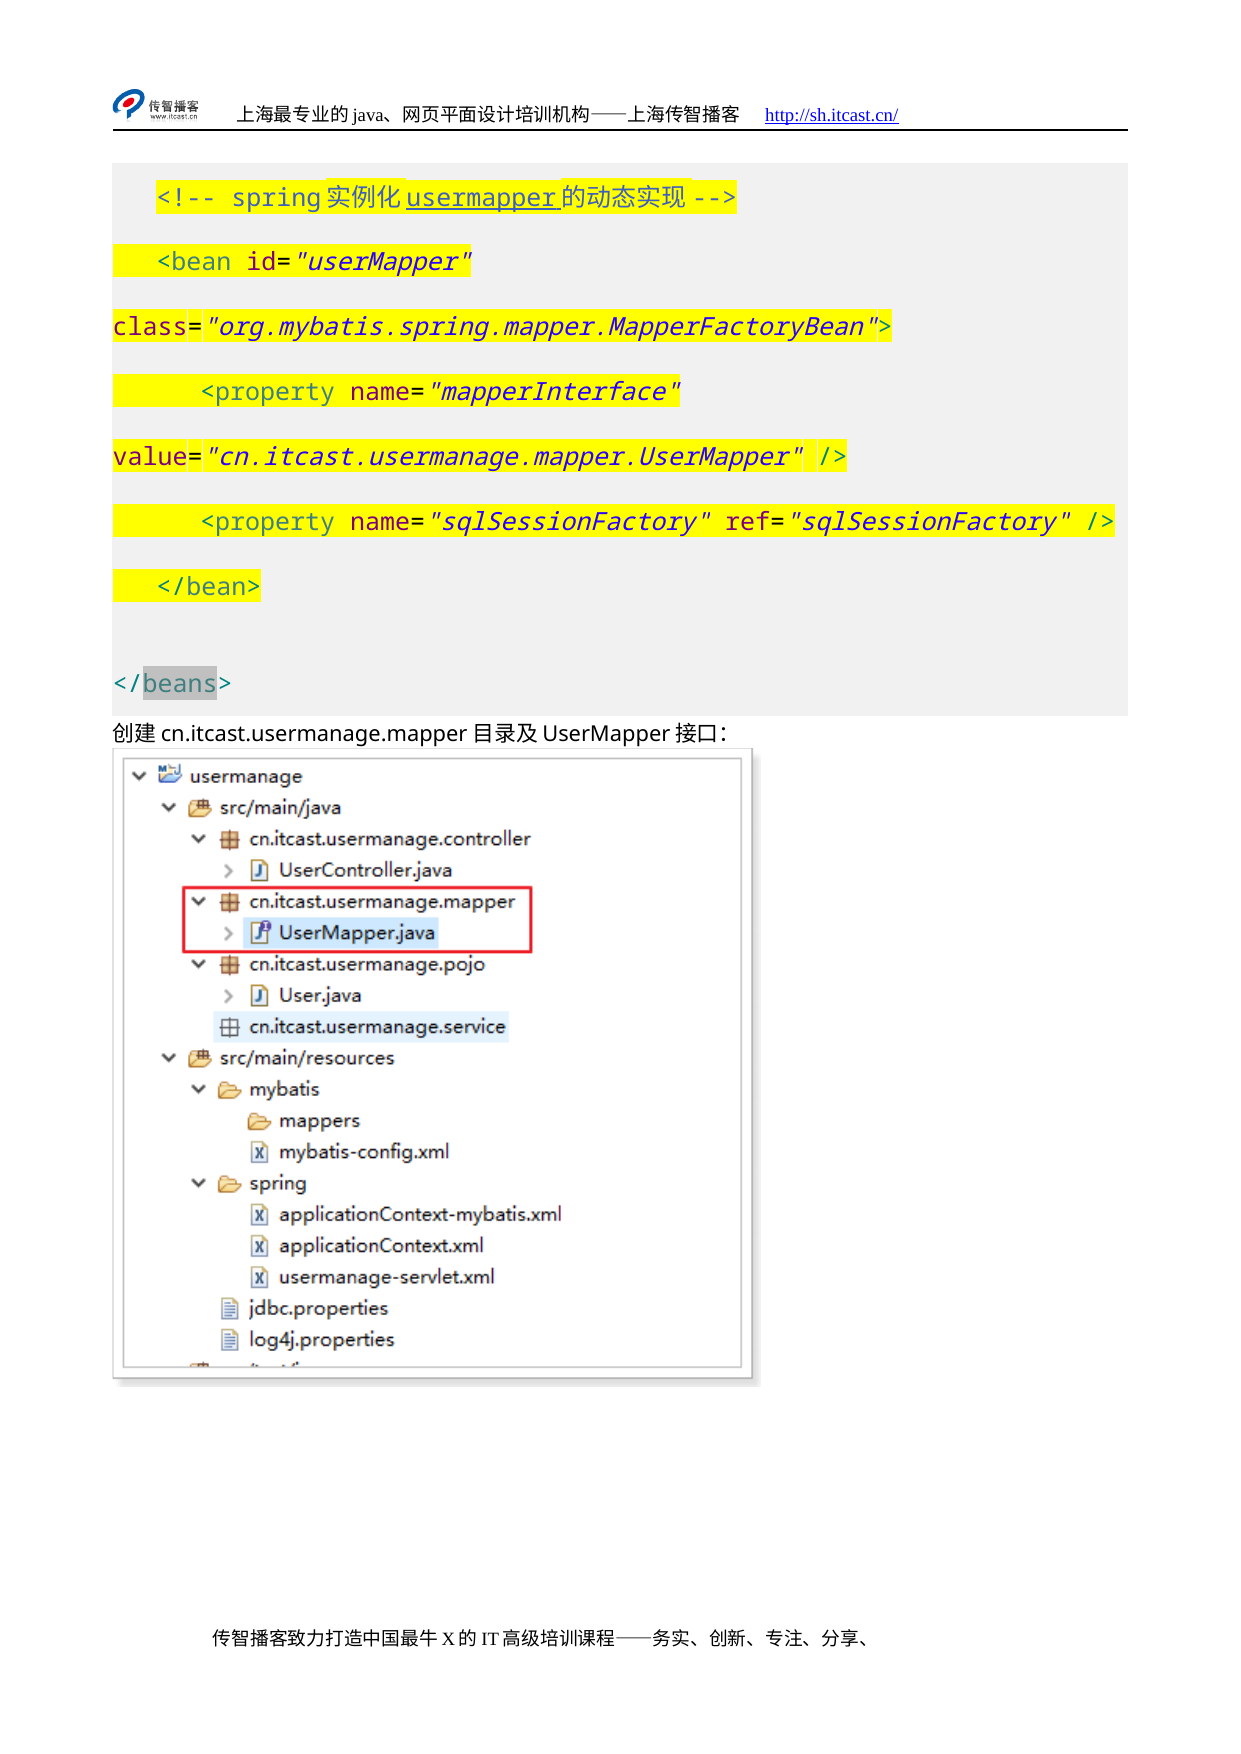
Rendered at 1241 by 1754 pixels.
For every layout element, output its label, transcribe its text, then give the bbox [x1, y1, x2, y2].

text 创建cn.itcast.usermanage.mapper目录及UserMapper接口： [112, 716, 1128, 748]
text </beans> [112, 651, 1128, 716]
text <bean id="userMapper" class="org.mybatis.spring.mapper.MapperFactoryBean"> [112, 228, 1128, 358]
picture [112, 88, 199, 122]
text <property name="mapperInterface" value="cn.itcast.usermanage.mapper.UserMapper" /> [112, 358, 1128, 488]
text </bean> [112, 553, 1128, 618]
picture [112, 748, 761, 1387]
text <property name="sqlSessionFactory" ref="sqlSessionFactory" /> [112, 488, 1128, 553]
text <!-- spring实例化usermapper的动态实现 --> [112, 163, 1128, 228]
